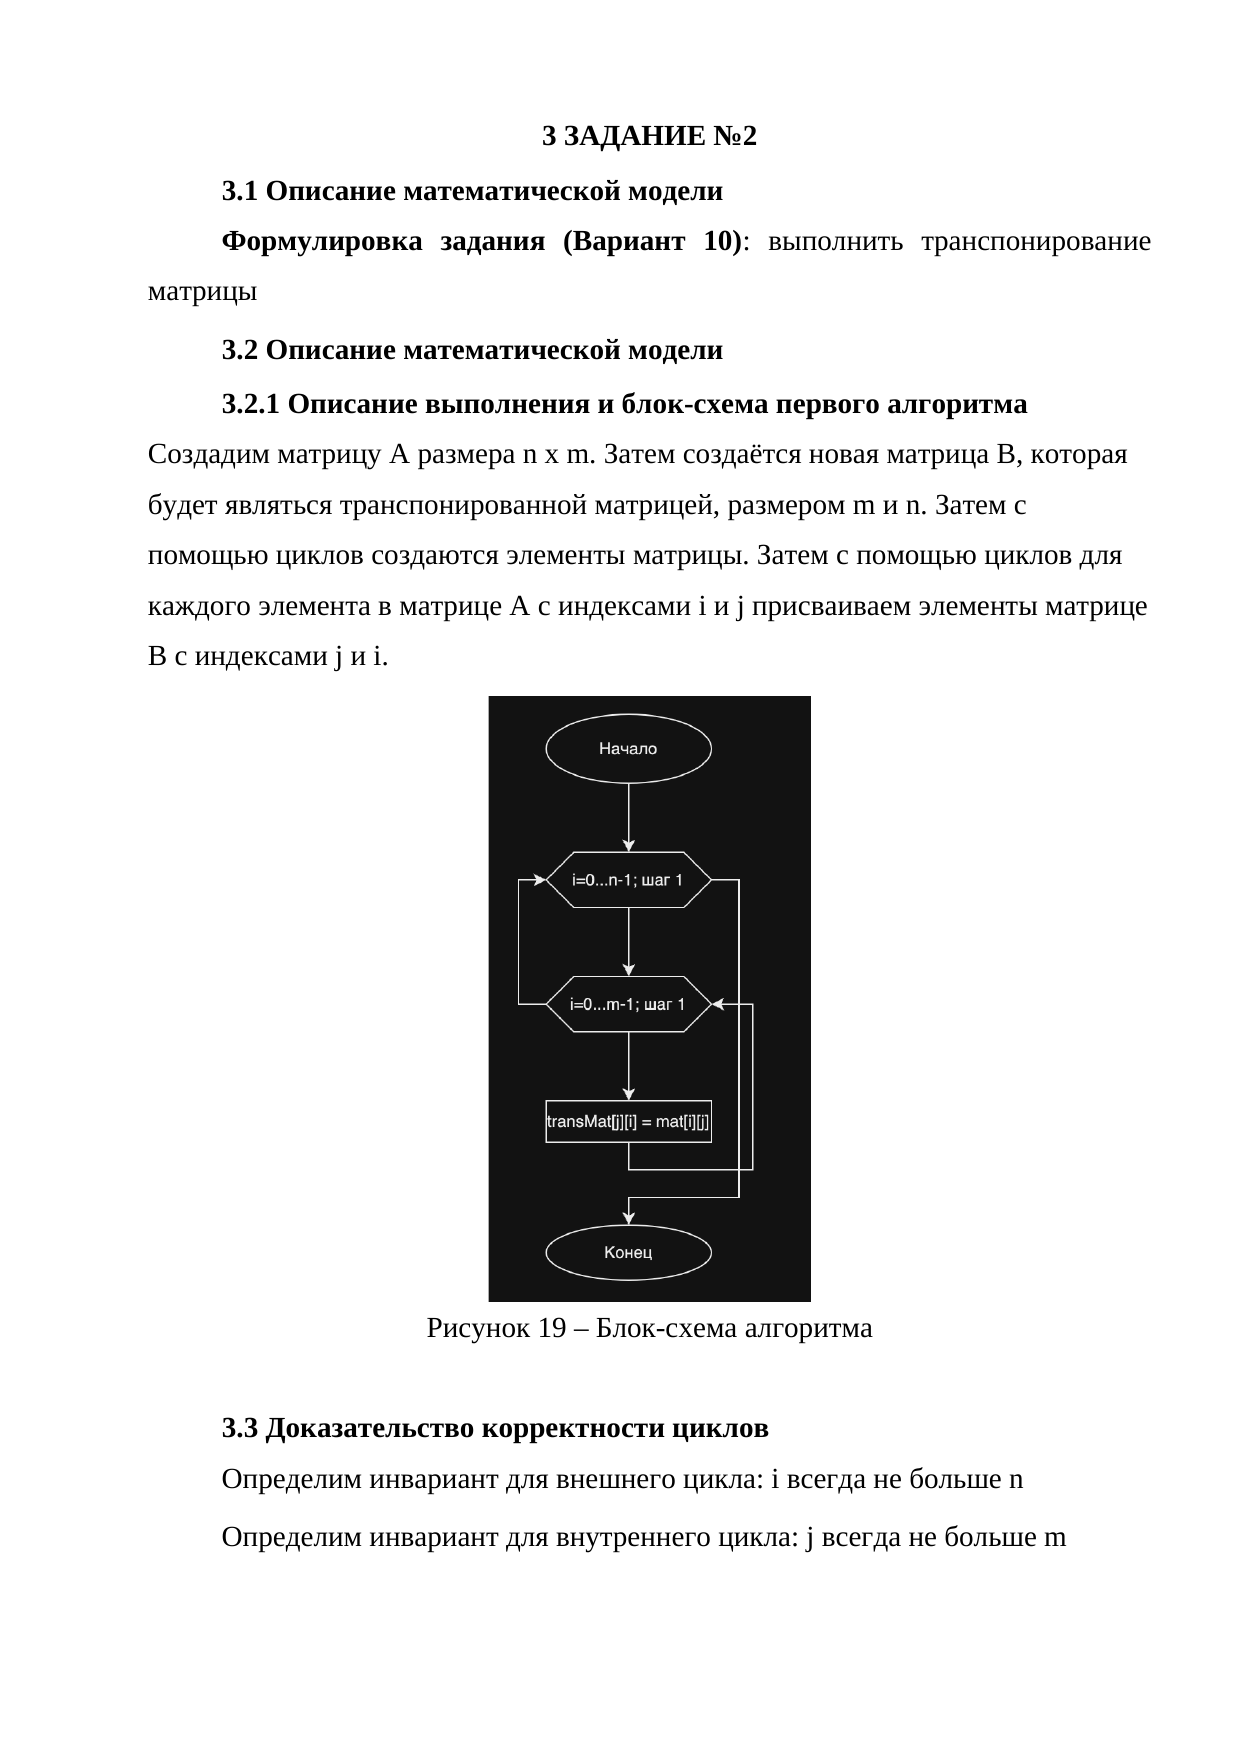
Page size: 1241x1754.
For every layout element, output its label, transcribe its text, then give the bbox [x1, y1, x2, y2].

subtitle 3.2 Описание математической модели [148, 332, 1152, 365]
text Рисунок 19 – Блок-схема алгоритма [148, 1310, 1152, 1343]
subtitle 3.3 Доказательство корректности циклов [148, 1411, 1152, 1444]
text Создадим матрицу A размера n x m. Затем создаётся новая матрица В, которая будет являться транспонированной матрицей, размером m и n. Затем с помощью циклов создаются элементы матрицы. Затем с помощью циклов для каждого элемента в матрице A с индексами i и j присваиваем элементы матрице B с индексами j и i. [148, 437, 1152, 671]
subtitle 3.2.1 Описание выполнения и блок-схема первого алгоритма [148, 386, 1152, 420]
subtitle 3 ЗАДАНИЕ №2 [148, 118, 1152, 152]
subtitle 3.1 Описание математической модели [148, 173, 1152, 206]
picture [488, 696, 811, 1302]
text Формулировка задания (Вариант 10): выполнить транспонирование матрицы [148, 223, 1152, 307]
text Определим инвариант для внешнего цикла: i всегда не больше n [148, 1461, 1152, 1494]
text Определим инвариант для внутреннего цикла: j всегда не больше m [148, 1519, 1152, 1553]
